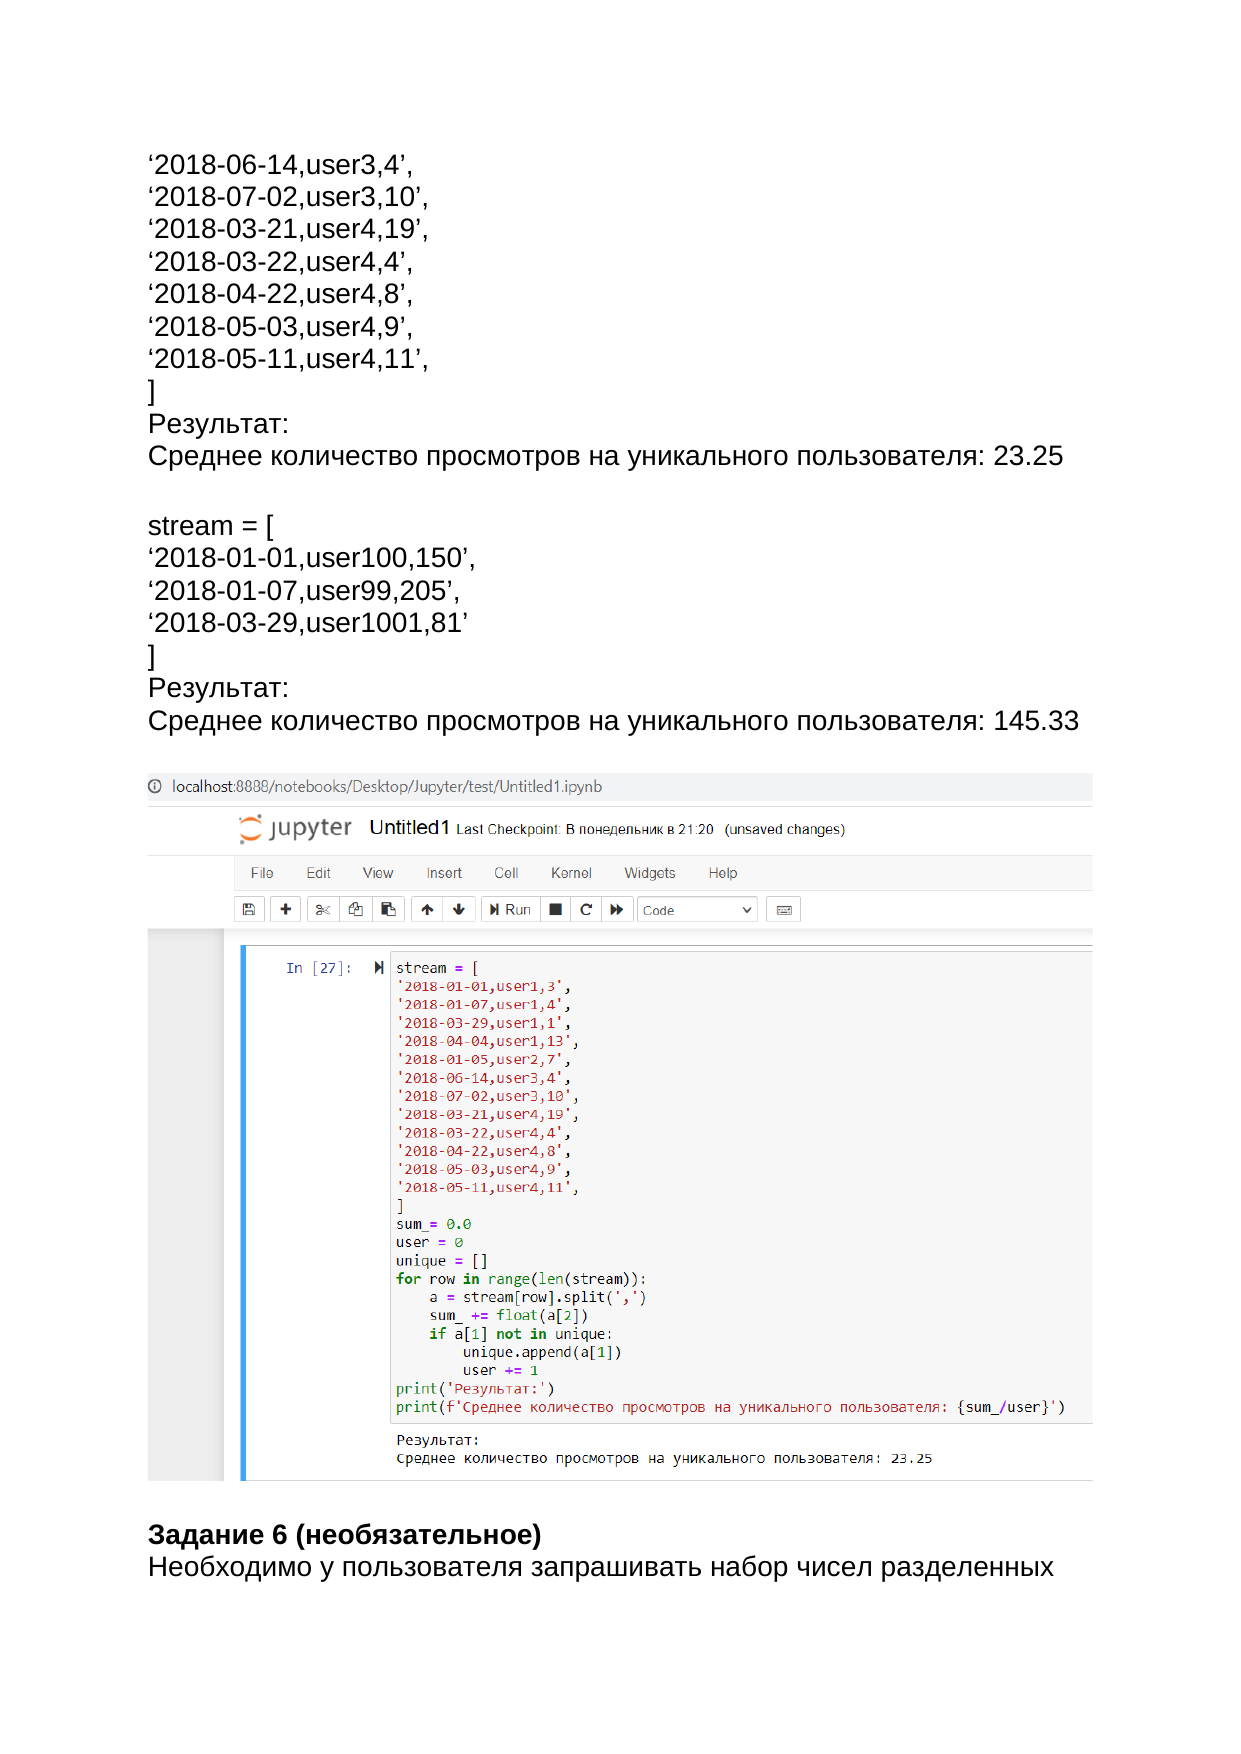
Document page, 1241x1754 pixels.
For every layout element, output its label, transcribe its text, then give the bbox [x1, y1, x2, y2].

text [148, 1518, 1093, 1582]
text stream = [ ‘2018-01-01,user100,150’, ‘2018-01-07,user99,205’, ‘2018-03-29,user1001,81’ ] Результат: Среднее количество просмотров на уникального пользователя: 145.33 [148, 509, 1093, 736]
picture [147, 773, 1093, 1481]
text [148, 148, 1093, 472]
